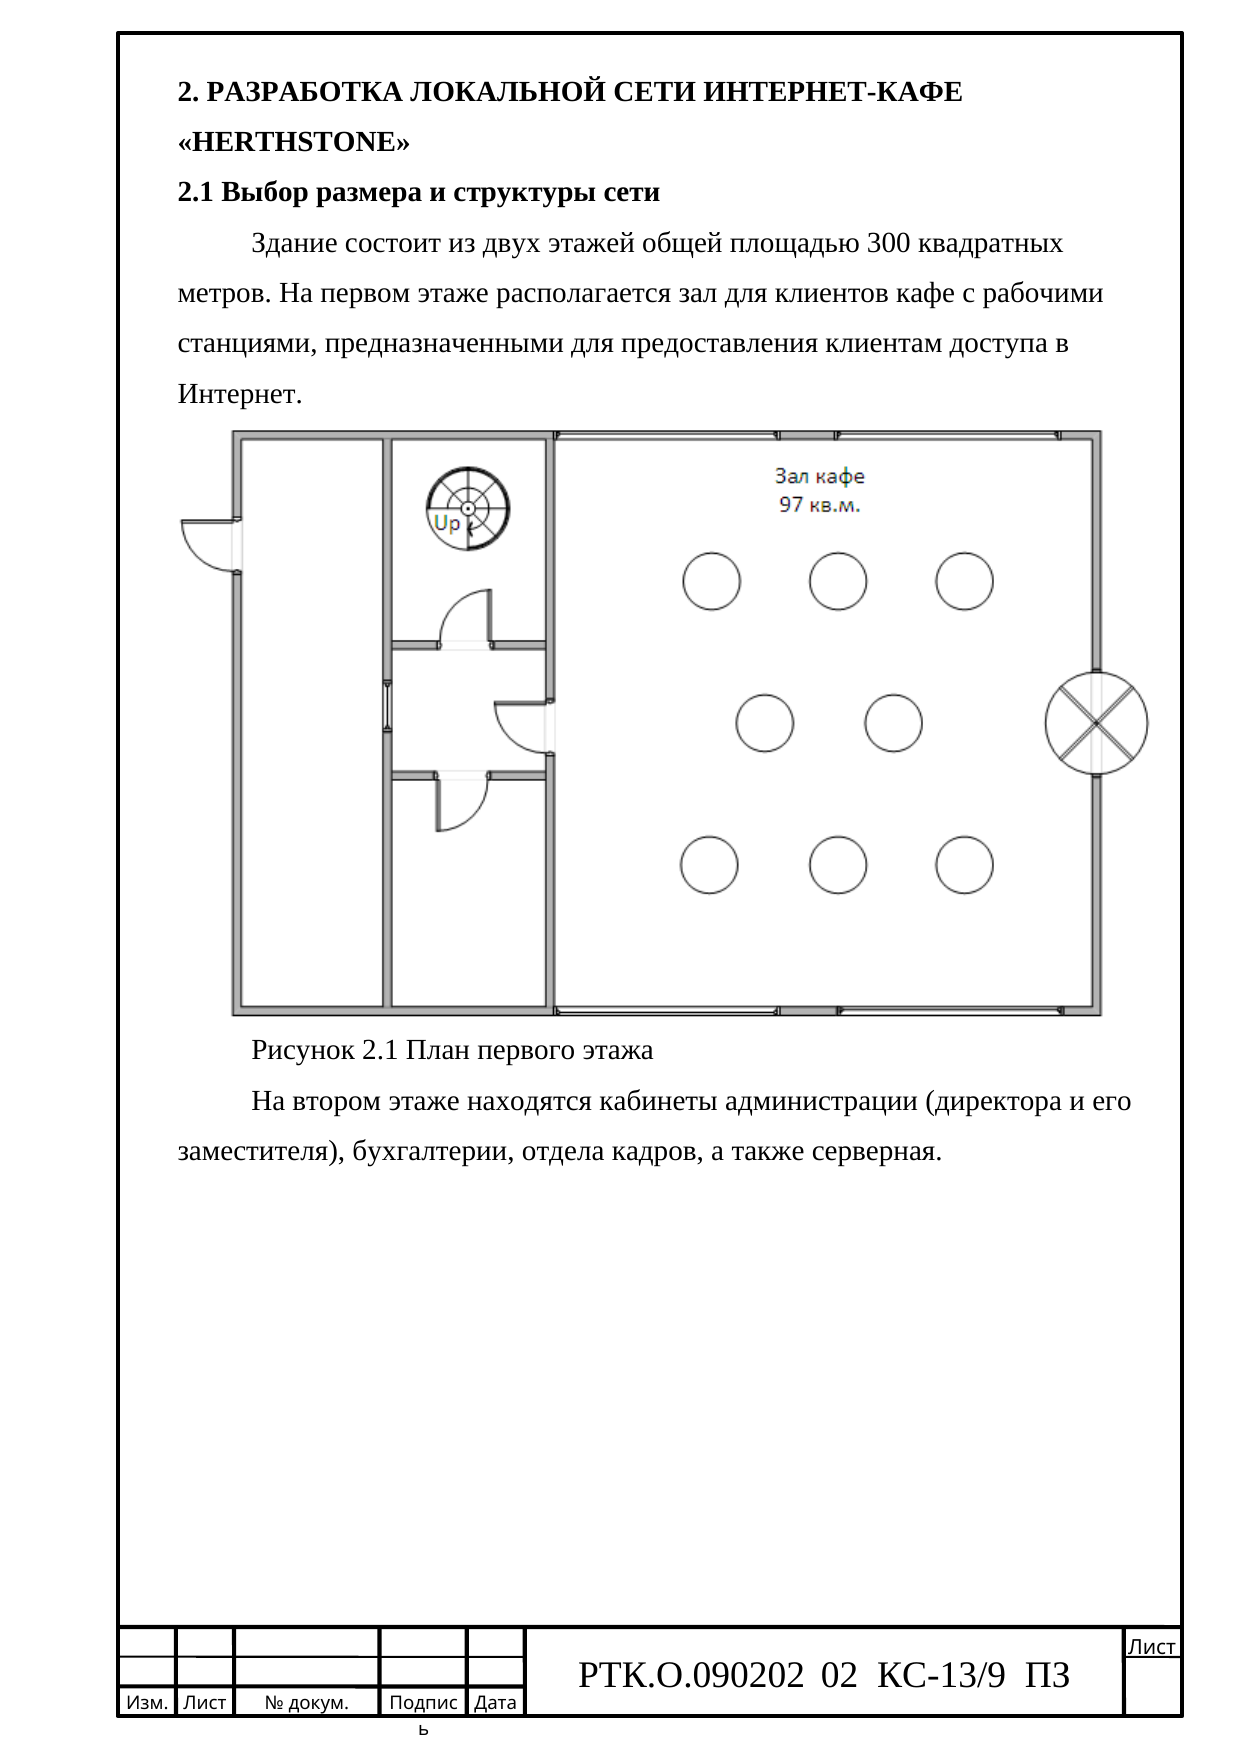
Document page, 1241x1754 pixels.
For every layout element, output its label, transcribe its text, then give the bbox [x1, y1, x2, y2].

text На втором этаже находятся кабинеты администрации (директора и его заместителя), бухгалтерии, отдела кадров, а также серверная. [177, 1083, 1152, 1166]
text Рисунок 2.1 План первого этажа [177, 1032, 1152, 1066]
picture [177, 423, 1151, 1018]
text 2. РАЗРАБОТКА ЛОКАЛЬНОЙ СЕТИ ИНТЕРНЕТ-КАФЕ «HERTHSTONE» [177, 74, 1152, 158]
text 2.1 Выбор размера и структуры сети [177, 174, 1152, 208]
